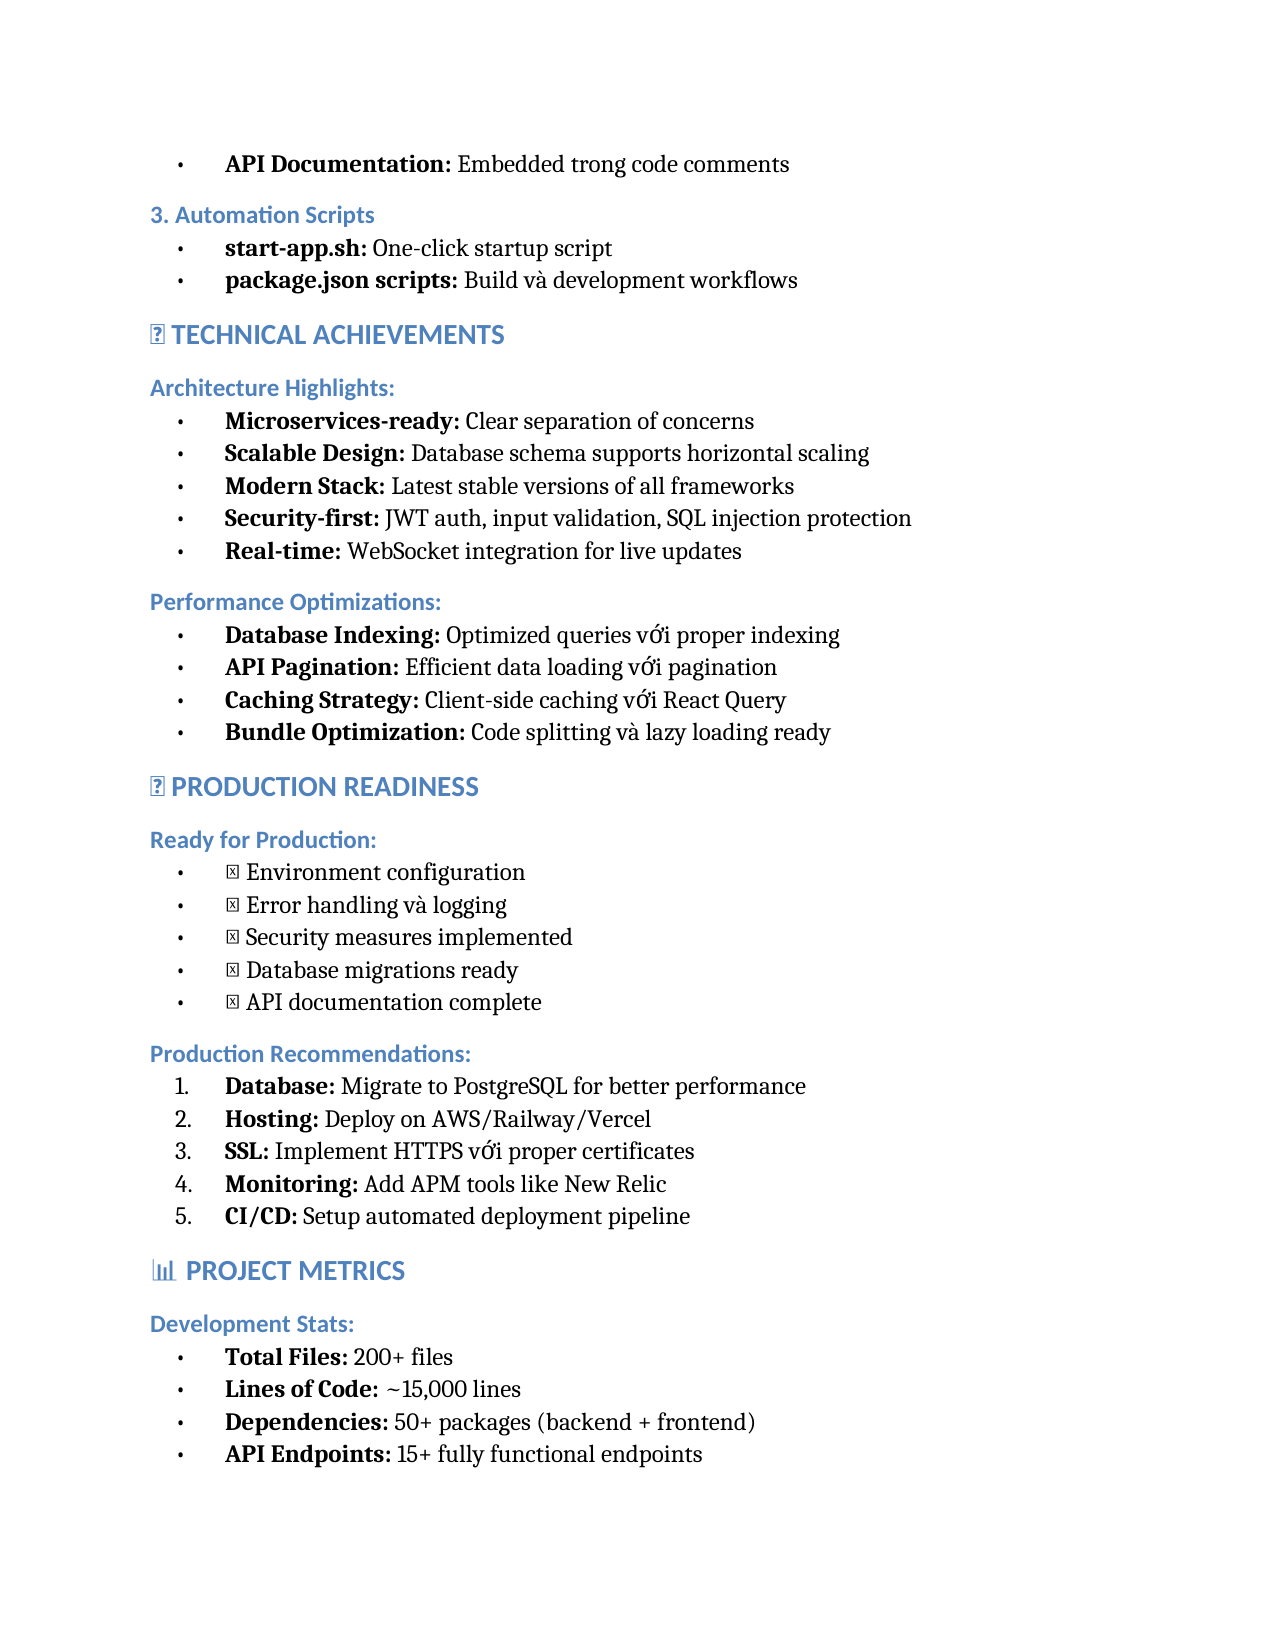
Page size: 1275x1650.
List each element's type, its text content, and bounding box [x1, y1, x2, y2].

subtitle Development Stats: [150, 1308, 1125, 1339]
list CI/CD: Setup automated deployment pipeline [175, 1202, 1125, 1231]
list ✅ Environment configuration [175, 858, 1125, 887]
list SSL: Implement HTTPS với proper certificates [175, 1137, 1125, 1166]
list package.json scripts: Build và development workflows [175, 266, 1125, 295]
list Database: Migrate to PostgreSQL for better performance [175, 1072, 1125, 1101]
list Security-first: JWT auth, input validation, SQL injection protection [175, 504, 1125, 533]
list Database Indexing: Optimized queries với proper indexing [175, 621, 1125, 649]
list ✅ API documentation complete [175, 988, 1125, 1017]
list Caching Strategy: Client-side caching với React Query [175, 686, 1125, 714]
subtitle Ready for Production: [150, 824, 1125, 854]
list API Endpoints: 15+ fully functional endpoints [175, 1440, 1125, 1469]
subtitle 📊 PROJECT METRICS [150, 1252, 1125, 1287]
list Lines of Code: ~15,000 lines [175, 1375, 1125, 1404]
list Microservices-ready: Clear separation of concerns [175, 407, 1125, 435]
list Bundle Optimization: Code splitting và lazy loading ready [175, 718, 1125, 747]
subtitle 3. Automation Scripts [150, 199, 1125, 230]
list Modern Stack: Latest stable versions of all frameworks [175, 472, 1125, 500]
list Monitoring: Add APM tools like New Relic [175, 1170, 1125, 1198]
list ✅ Database migrations ready [175, 956, 1125, 984]
list Total Files: 200+ files [175, 1342, 1125, 1371]
subtitle 🎯 TECHNICAL ACHIEVEMENTS [150, 316, 1125, 352]
list ✅ Error handling và logging [175, 891, 1125, 919]
list API Documentation: Embedded trong code comments [175, 150, 1125, 179]
list API Pagination: Efficient data loading với pagination [175, 653, 1125, 682]
list ✅ Security measures implemented [175, 923, 1125, 952]
list Real-time: WebSocket integration for live updates [175, 537, 1125, 565]
list Hosting: Deploy on AWS/Railway/Vercel [175, 1105, 1125, 1133]
list Scalable Design: Database schema supports horizontal scaling [175, 439, 1125, 468]
subtitle Production Recommendations: [150, 1038, 1125, 1068]
subtitle Performance Optimizations: [150, 586, 1125, 617]
subtitle Architecture Highlights: [150, 372, 1125, 403]
list Dependencies: 50+ packages (backend + frontend) [175, 1407, 1125, 1436]
subtitle 🔮 PRODUCTION READINESS [150, 768, 1125, 803]
list start-app.sh: One-click startup script [175, 234, 1125, 263]
